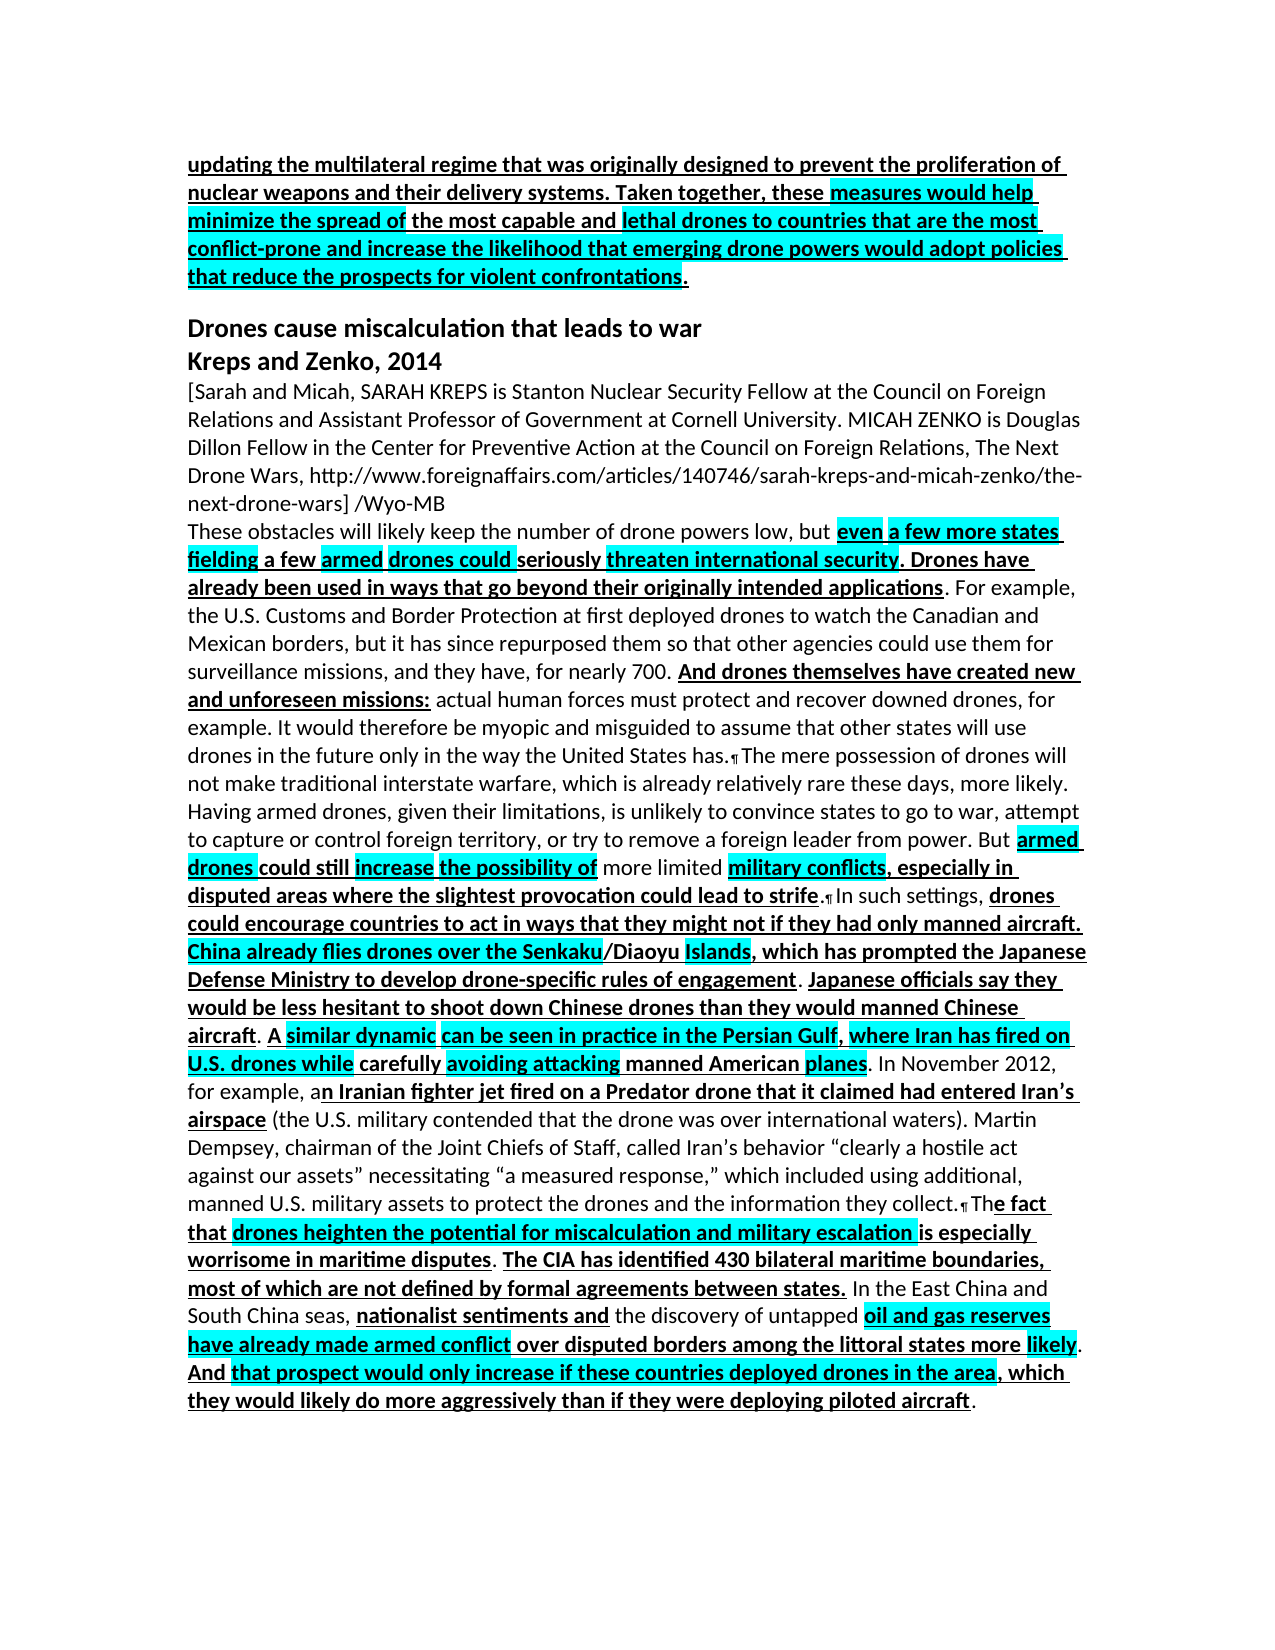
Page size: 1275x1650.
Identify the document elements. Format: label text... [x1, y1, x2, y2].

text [187, 150, 1087, 290]
subtitle Drones cause miscalculation that leads to war [187, 311, 1087, 344]
text These obstacles will likely keep the number of drone powers low, but even a few more states fielding a few armed drones could seriously threaten international security. Drones have already been used in ways that go beyond their originally intended applications. For example, the U.S. Customs and Border Protection at first deployed drones to watch the Canadian and Mexican borders, but it has since repurposed them so that other agencies could use them for surveillance missions, and they have, for nearly 700. And drones themselves have created new and unforeseen missions: actual human forces must protect and recover downed drones, for example. It would therefore be myopic and misguided to assume that other states will use drones in the future only in the way the United States has.¶ The mere possession of drones will not make traditional interstate warfare, which is already relatively rare these days, more likely. Having armed drones, given their limitations, is unlikely to convince states to go to war, attempt to capture or control foreign territory, or try to remove a foreign leader from power. But armed drones could still increase the possibility of more limited military conflicts, especially in disputed areas where the slightest provocation could lead to strife.¶ In such settings, drones could encourage countries to act in ways that they might not if they had only manned aircraft. China already flies drones over the Senkaku/Diaoyu Islands, which has prompted the Japanese Defense Ministry to develop drone-specific rules of engagement. Japanese officials say they would be less hesitant to shoot down Chinese drones than they would manned Chinese aircraft. A similar dynamic can be seen in practice in the Persian Gulf, where Iran has fired on U.S. drones while carefully avoiding attacking manned American planes. In November 2012, for example, an Iranian fighter jet fired on a Predator drone that it claimed had entered Iran’s airspace (the U.S. military contended that the drone was over international waters). Martin Dempsey, chairman of the Joint Chiefs of Staff, called Iran’s behavior “clearly a hostile act against our assets” necessitating “a measured response,” which included using additional, manned U.S. military assets to protect the drones and the information they collect.¶ The fact that drones heighten the potential for miscalculation and military escalation is especially worrisome in maritime disputes. The CIA has identified 430 bilateral maritime boundaries, most of which are not defined by formal agreements between states. In the East China and South China seas, nationalist sentiments and the discovery of untapped oil and gas reserves have already made armed conflict over disputed borders among the littoral states more likely. And that prospect would only increase if these countries deployed drones in the area, which they would likely do more aggressively than if they were deploying piloted aircraft. [187, 517, 1087, 962]
text [Sarah and Micah, SARAH KREPS is Stanton Nuclear Security Fellow at the Council on Foreign Relations and Assistant Professor of Government at Cornell University. MICAH ZENKO is Douglas Dillon Fellow in the Center for Preventive Action at the Council on Foreign Relations, The Next Drone Wars, http://www.foreignaffairs.com/articles/140746/sarah-kreps-and-micah-zenko/the-next-drone-wars] /Wyo-MB [187, 377, 1087, 517]
text These obstacles will likely keep the number of drone powers low, but even a few more states fielding a few armed drones could seriously threaten international security. Drones have already been used in ways that go beyond their originally intended applications. For example, the U.S. Customs and Border Protection at first deployed drones to watch the Canadian and Mexican borders, but it has since repurposed them so that other agencies could use them for surveillance missions, and they have, for nearly 700. And drones themselves have created new and unforeseen missions: actual human forces must protect and recover downed drones, for example. It would therefore be myopic and misguided to assume that other states will use drones in the future only in the way the United States has.¶ The mere possession of drones will not make traditional interstate warfare, which is already relatively rare these days, more likely. Having armed drones, given their limitations, is unlikely to convince states to go to war, attempt to capture or control foreign territory, or try to remove a foreign leader from power. But armed drones could still increase the possibility of more limited military conflicts, especially in disputed areas where the slightest provocation could lead to strife.¶ In such settings, drones could encourage countries to act in ways that they might not if they had only manned aircraft. China already flies drones over the Senkaku/Diaoyu Islands, which has prompted the Japanese Defense Ministry to develop drone-specific rules of engagement. Japanese officials say they would be less hesitant to shoot down Chinese drones than they would manned Chinese aircraft. A similar dynamic can be seen in practice in the Persian Gulf, where Iran has fired on U.S. drones while carefully avoiding attacking manned American planes. In November 2012, for example, an Iranian fighter jet fired on a Predator drone that it claimed had entered Iran’s airspace (the U.S. military contended that the drone was over international waters). Martin Dempsey, chairman of the Joint Chiefs of Staff, called Iran’s behavior “clearly a hostile act against our assets” necessitating “a measured response,” which included using additional, manned U.S. military assets to protect the drones and the information they collect.¶ The fact that drones heighten the potential for miscalculation and military escalation is especially worrisome in maritime disputes. The CIA has identified 430 bilateral maritime boundaries, most of which are not defined by formal agreements between states. In the East China and South China seas, nationalist sentiments and the discovery of untapped oil and gas reserves have already made armed conflict over disputed borders among the littoral states more likely. And that prospect would only increase if these countries deployed drones in the area, which they would likely do more aggressively than if they were deploying piloted aircraft. [187, 963, 1087, 1414]
text Kreps and Zenko, 2014 [187, 344, 1087, 377]
